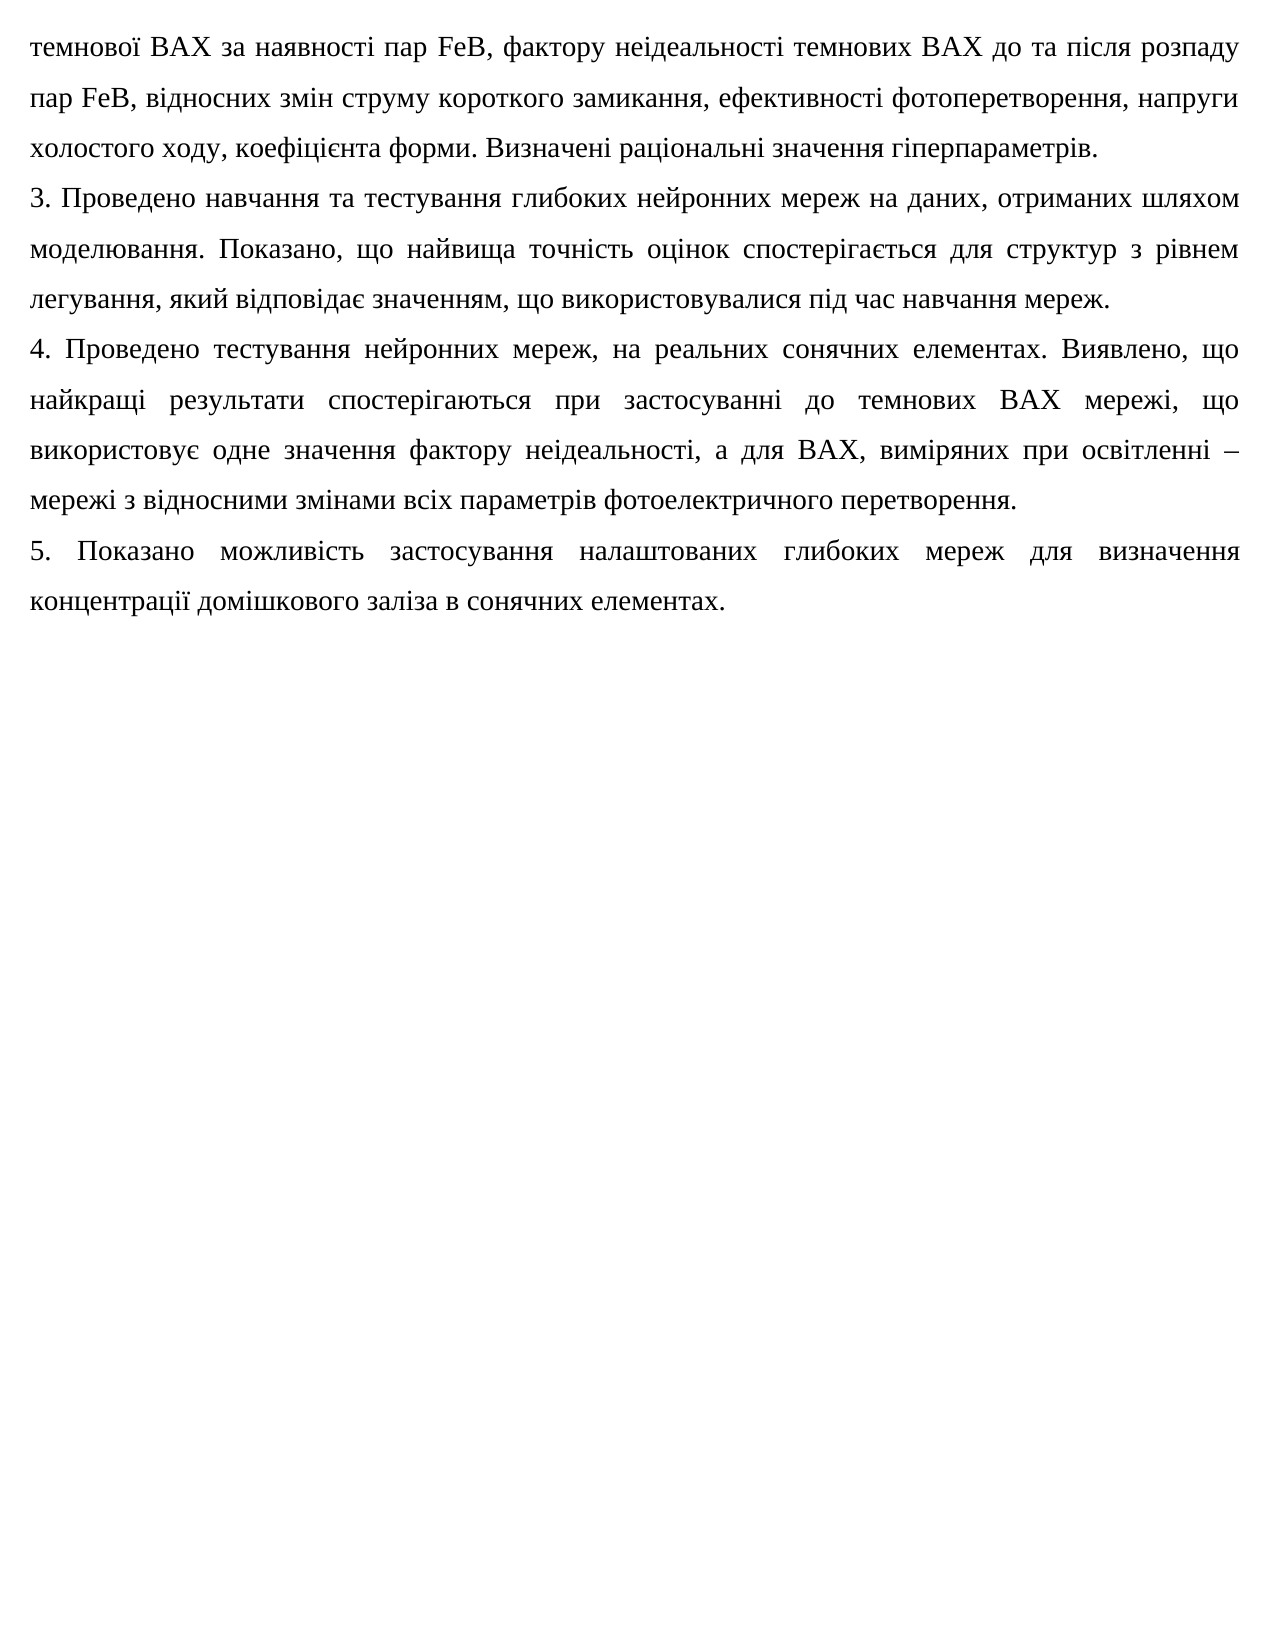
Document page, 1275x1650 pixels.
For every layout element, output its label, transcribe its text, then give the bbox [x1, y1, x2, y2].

text 4. Проведено тестування нейронних мереж, на реальних сонячних елементах. Виявлено, що найкращі результати спостерігаються при застосуванні до темнових ВАХ мережі, що використовує одне значення фактору неідеальності, а для ВАХ, виміряних при освітленні – мережі з відносними змінами всіх параметрів фотоелектричного перетворення. [29, 331, 1240, 516]
text 5. Показано можливість застосування налаштованих глибоких мереж для визначення концентрації домішкового заліза в сонячних елементах. [29, 533, 1240, 617]
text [29, 29, 1240, 164]
text 3. Проведено навчання та тестування глибоких нейронних мереж на даних, отриманих шляхом моделювання. Показано, що найвища точність оцінок спостерігається для структур з рівнем легування, який відповідає значенням, що використовувалися під час навчання мереж. [29, 181, 1240, 315]
